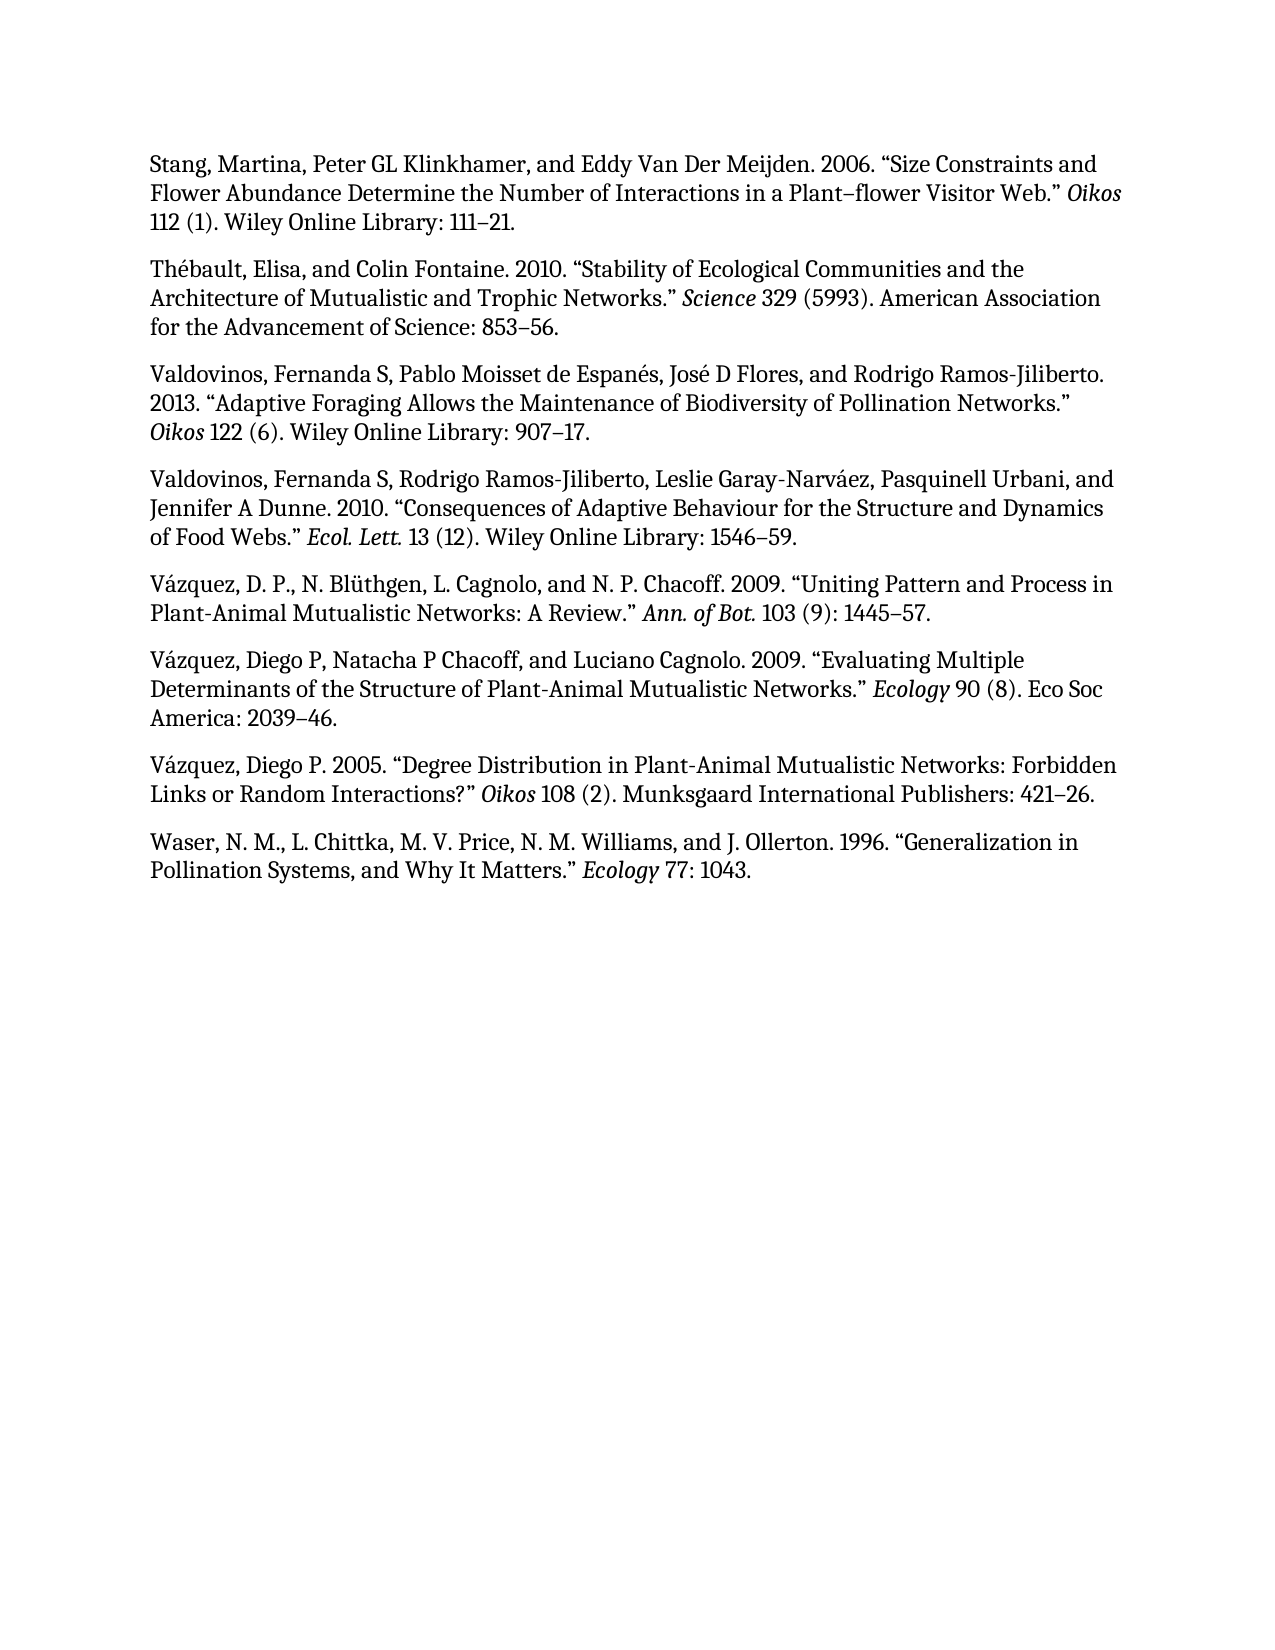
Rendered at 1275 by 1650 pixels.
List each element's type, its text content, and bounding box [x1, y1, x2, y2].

text Vázquez, Diego P, Natacha P Chacoff, and Luciano Cagnolo. 2009. “Evaluating Multiple Determinants of the Structure of Plant-Animal Mutualistic Networks.” Ecology 90 (8). Eco Soc America: 2039–46. [150, 646, 1125, 732]
text Thébault, Elisa, and Colin Fontaine. 2010. “Stability of Ecological Communities and the Architecture of Mutualistic and Trophic Networks.” Science 329 (5993). American Association for the Advancement of Science: 853–56. [150, 255, 1125, 341]
text Waser, N. M., L. Chittka, M. V. Price, N. M. Williams, and J. Ollerton. 1996. “Generalization in Pollination Systems, and Why It Matters.” Ecology 77: 1043. [150, 827, 1125, 885]
text Stang, Martina, Peter GL Klinkhamer, and Eddy Van Der Meijden. 2006. “Size Constraints and Flower Abundance Determine the Number of Interactions in a Plant–flower Visitor Web.” Oikos 112 (1). Wiley Online Library: 111–21. [150, 150, 1125, 236]
text Vázquez, D. P., N. Blüthgen, L. Cagnolo, and N. P. Chacoff. 2009. “Uniting Pattern and Process in Plant-Animal Mutualistic Networks: A Review.” Ann. of Bot. 103 (9): 1445–57. [150, 570, 1125, 627]
text Vázquez, Diego P. 2005. “Degree Distribution in Plant-Animal Mutualistic Networks: Forbidden Links or Random Interactions?” Oikos 108 (2). Munksgaard International Publishers: 421–26. [150, 751, 1125, 809]
